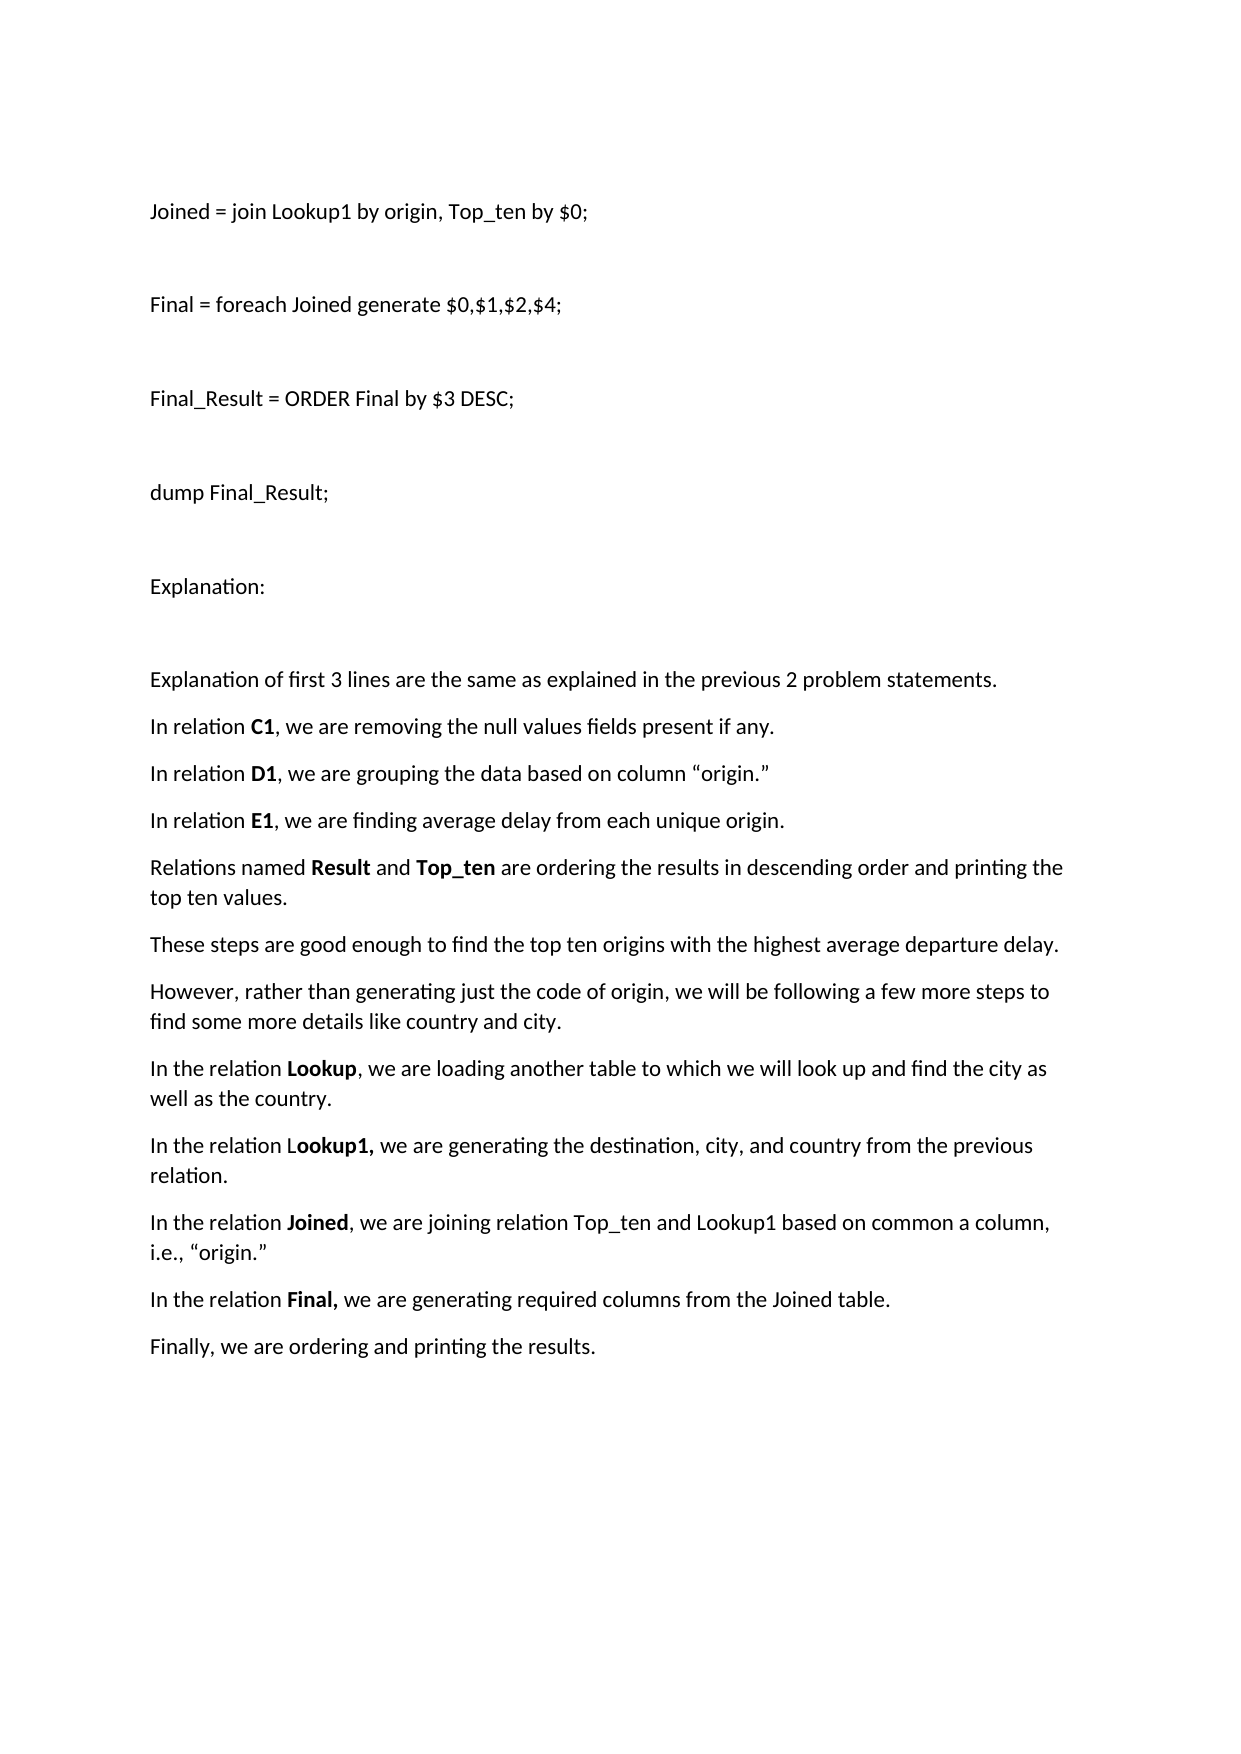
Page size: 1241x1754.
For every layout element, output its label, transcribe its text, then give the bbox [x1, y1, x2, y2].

text Final_Result = ORDER Final by $3 DESC; [150, 384, 1090, 412]
text Explanation of first 3 lines are the same as explained in the previous 2 problem statements. [150, 666, 1090, 694]
text Final = foreach Joined generate $0,$1,$2,$4; [150, 291, 1090, 319]
text dump Final_Result; [150, 478, 1090, 506]
text Joined = join Lookup1 by origin, Top_ten by $0; [150, 197, 1090, 225]
text In relation C1, we are removing the null values fields present if any. [150, 712, 1090, 741]
text In relation E1, we are finding average delay from each unique origin. [150, 806, 1090, 834]
text In the relation Lookup1, we are generating the destination, city, and country from the previous relation. [150, 1131, 1090, 1189]
text However, rather than generating just the code of origin, we will be following a few more steps to find some more details like country and city. [150, 977, 1090, 1035]
text In the relation Joined, we are joining relation Top_ten and Lookup1 based on common a column, i.e., “origin.” [150, 1208, 1090, 1267]
text Explanation: [150, 572, 1090, 600]
text In the relation Final, we are generating required columns from the Joined table. [150, 1285, 1090, 1313]
text In relation D1, we are grouping the data based on column “origin.” [150, 759, 1090, 787]
text Finally, we are ordering and printing the results. [150, 1332, 1090, 1360]
text In the relation Lookup, we are loading another table to which we will look up and find the city as well as the country. [150, 1054, 1090, 1112]
text Relations named Result and Top_ten are ordering the results in descending order and printing the top ten values. [150, 853, 1090, 911]
text These steps are good enough to find the top ten origins with the highest average departure delay. [150, 930, 1090, 958]
